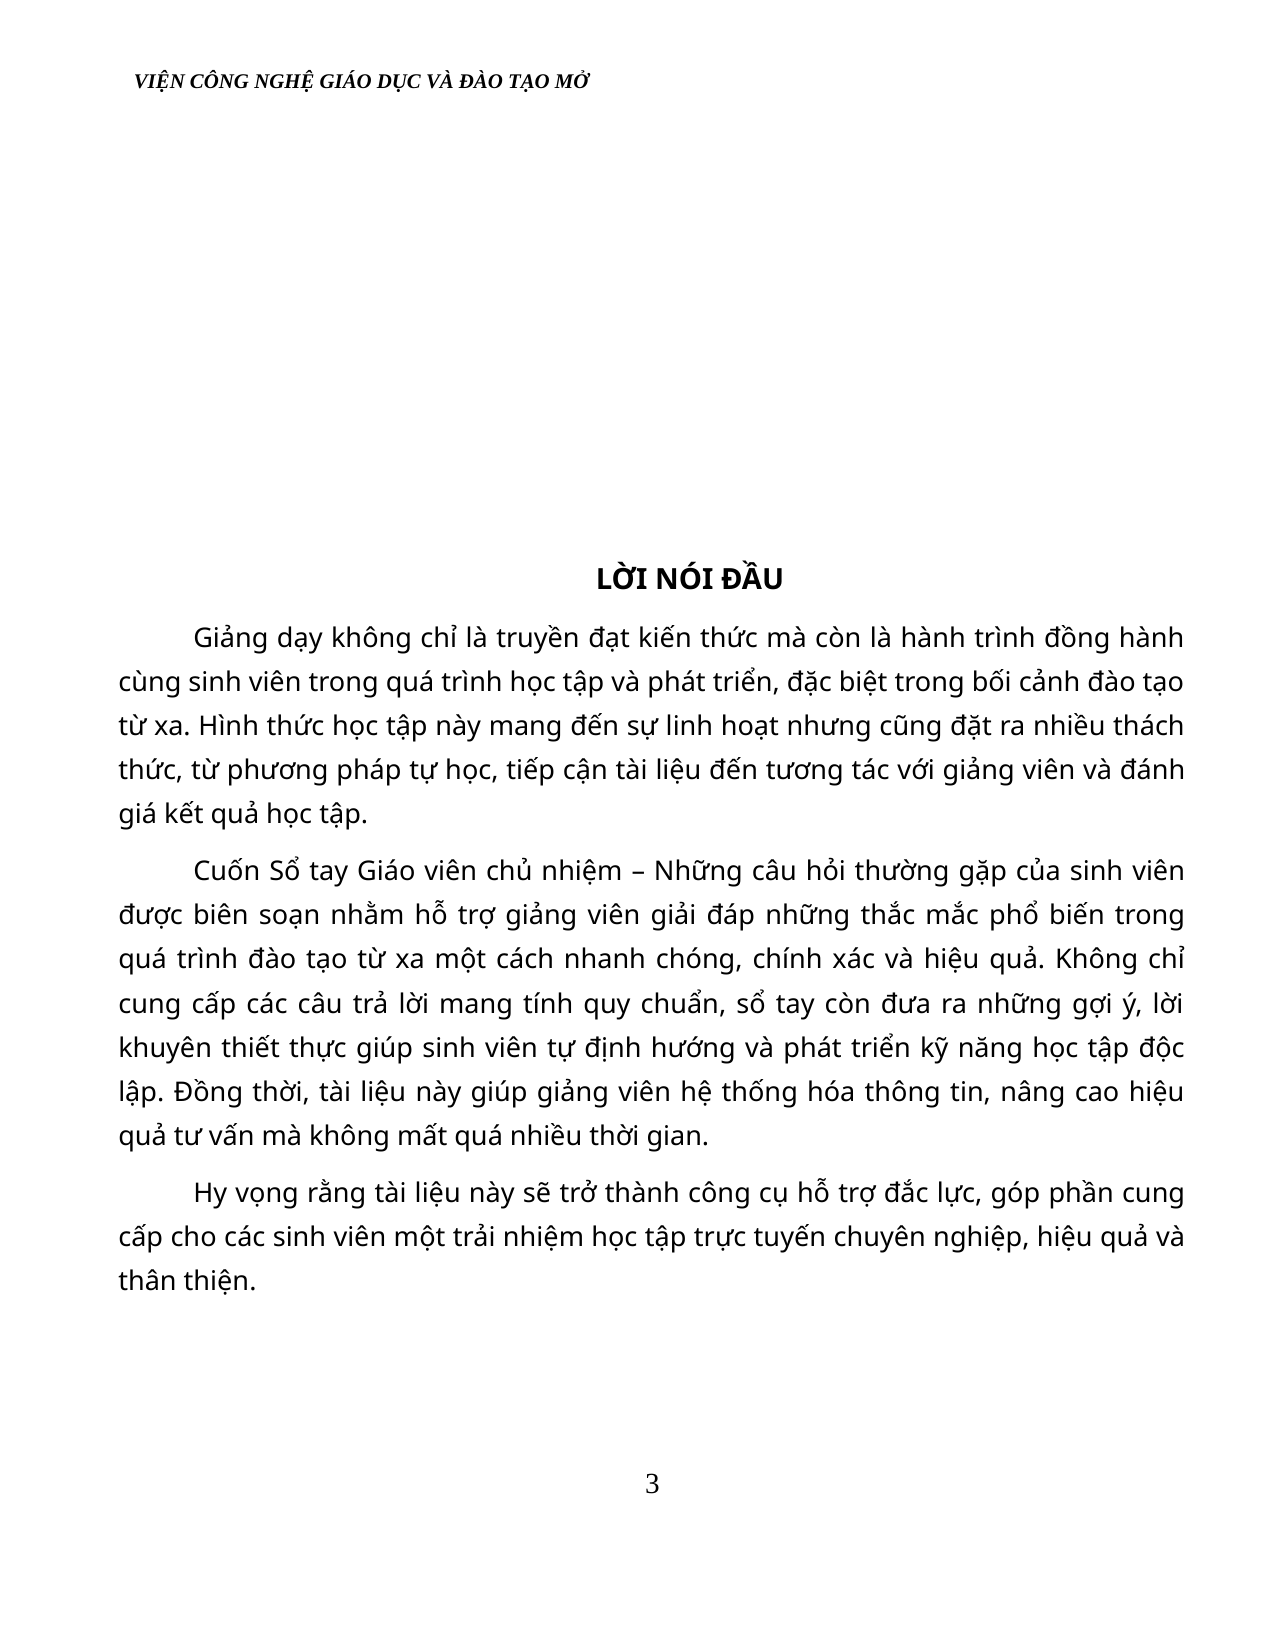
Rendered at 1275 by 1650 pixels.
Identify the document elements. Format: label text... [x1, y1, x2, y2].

text Cuốn Sổ tay Giáo viên chủ nhiệm – Những câu hỏi thường gặp của sinh viên được biên soạn nhằm hỗ trợ giảng viên giải đáp những thắc mắc phổ biến trong quá trình đào tạo từ xa một cách nhanh chóng, chính xác và hiệu quả. Không chỉ cung cấp các câu trả lời mang tính quy chuẩn, sổ tay còn đưa ra những gợi ý, lời khuyên thiết thực giúp sinh viên tự định hướng và phát triển kỹ năng học tập độc lập. Đồng thời, tài liệu này giúp giảng viên hệ thống hóa thông tin, nâng cao hiệu quả tư vấn mà không mất quá nhiều thời gian. [118, 852, 1186, 1153]
text LỜI NÓI ĐẦU [118, 558, 1186, 598]
text Giảng dạy không chỉ là truyền đạt kiến thức mà còn là hành trình đồng hành cùng sinh viên trong quá trình học tập và phát triển, đặc biệt trong bối cảnh đào tạo từ xa. Hình thức học tập này mang đến sự linh hoạt nhưng cũng đặt ra nhiều thách thức, từ phương pháp tự học, tiếp cận tài liệu đến tương tác với giảng viên và đánh giá kết quả học tập. [118, 618, 1186, 832]
text Hy vọng rằng tài liệu này sẽ trở thành công cụ hỗ trợ đắc lực, góp phần cung cấp cho các sinh viên một trải nhiệm học tập trực tuyến chuyên nghiệp, hiệu quả và thân thiện. [118, 1173, 1186, 1298]
